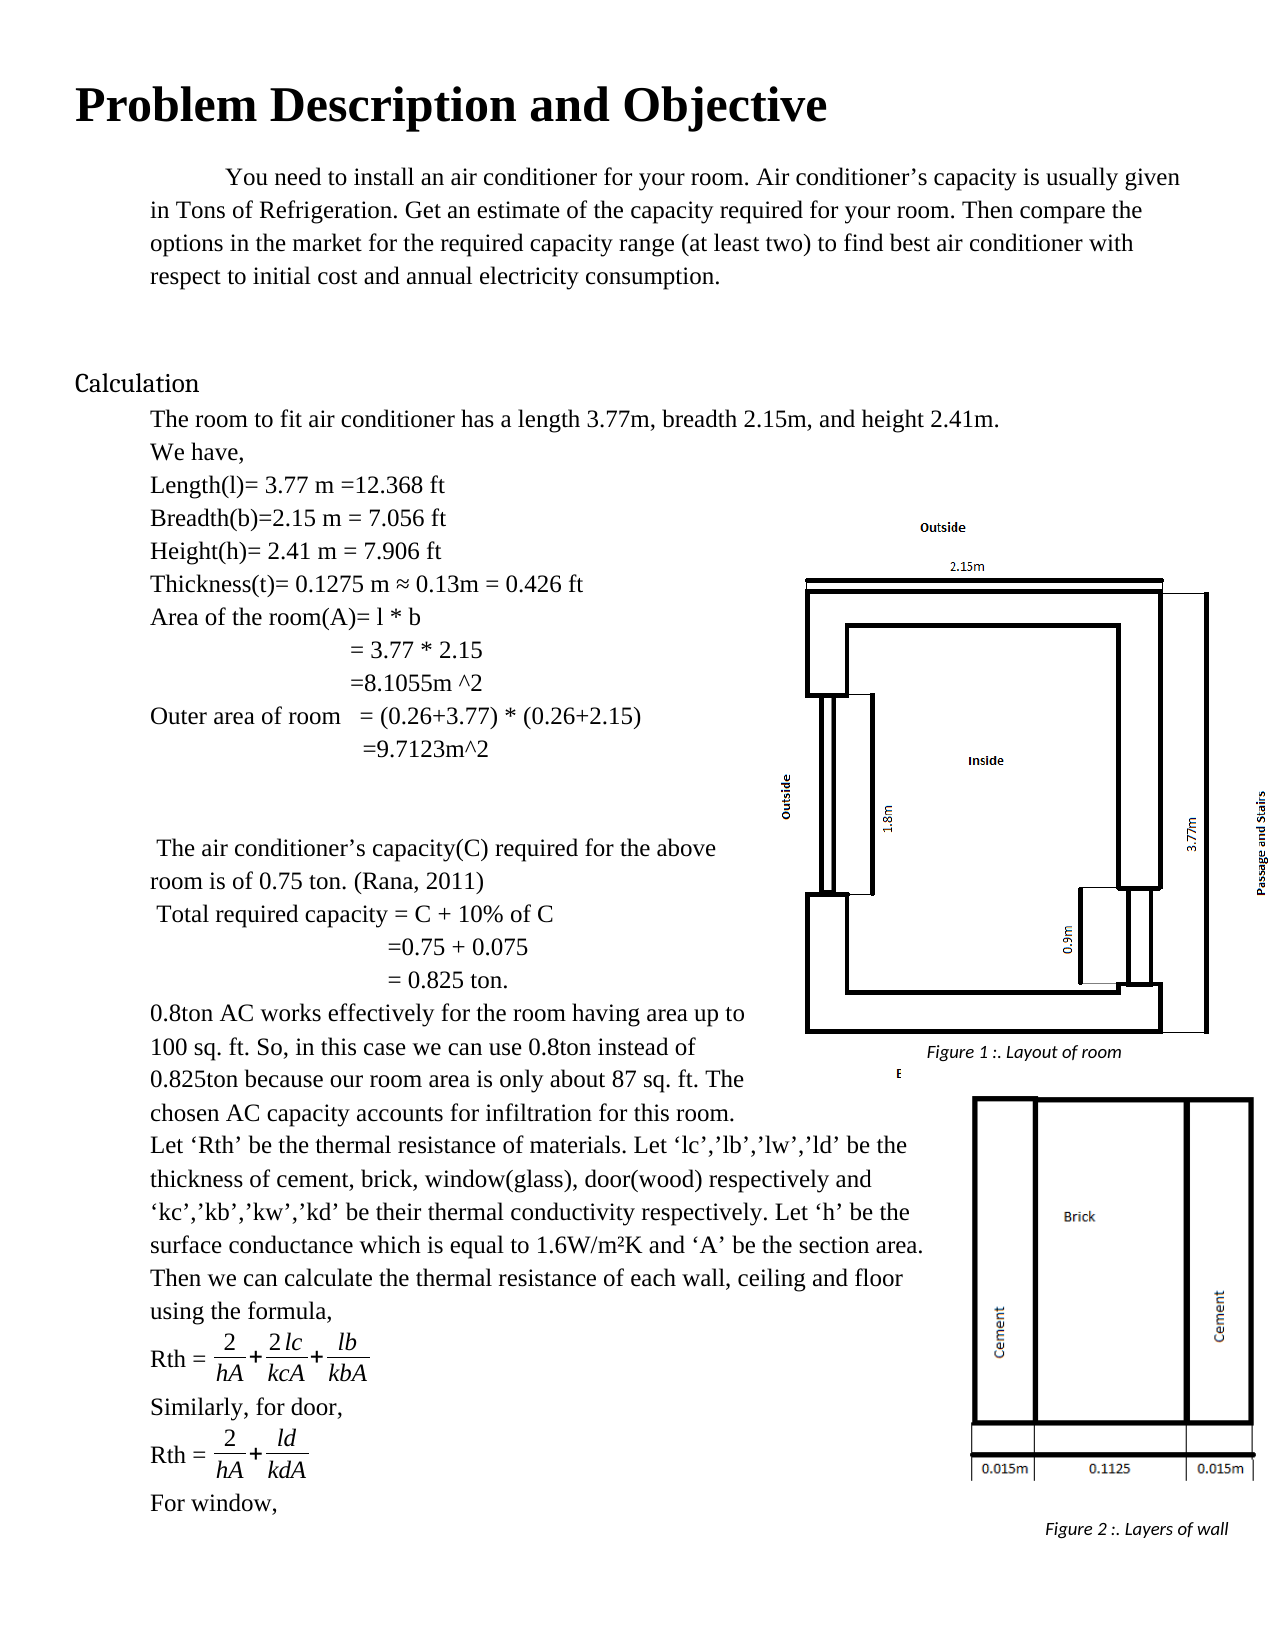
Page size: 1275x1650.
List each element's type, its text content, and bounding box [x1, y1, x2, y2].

list The room to fit air conditioner has a length 3.77m, breadth 2.15m, and height 2.41m. [150, 404, 1200, 433]
list Rth = [150, 1425, 951, 1484]
list =9.7123m^2 [150, 734, 770, 763]
list 0.8ton AC works effectively for the room having area up to 100 sq. ft. So, in this case we can use 0.8ton instead of 0.825ton because our room area is only about 87 sq. ft. The chosen AC capacity accounts for infiltration for this room. [150, 998, 951, 1126]
subtitle Problem Description and Objective [75, 75, 1200, 132]
list = 0.825 ton. [150, 966, 770, 994]
list Outer area of room = (0.26+3.77) * (0.26+2.15) [150, 701, 770, 730]
list We have, [150, 437, 1200, 466]
list Similarly, for door, [150, 1392, 951, 1421]
list Breadth(b)=2.15 m = 7.056 ft [150, 503, 1200, 532]
list Total required capacity = C + 10% of C [150, 899, 770, 928]
list Height(h)= 2.41 m = 7.906 ft [150, 536, 770, 565]
list =8.1055m ^2 [150, 668, 770, 697]
list = 3.77 * 2.15 [150, 635, 770, 664]
list =0.75 + 0.075 [150, 932, 770, 961]
picture [951, 1078, 1275, 1500]
list Length(l)= 3.77 m =12.368 ft [150, 470, 1200, 499]
list Let ‘Rth’ be the thermal resistance of materials. Let ‘lc’,’lb’,’lw’,’ld’ be the thickness of cement, brick, window(glass), door(wood) respectively and ‘kc’,’kb’,’kw’,’kd’ be their thermal conductivity respectively. Let ‘h’ be the surface conductance which is equal to 1.6W/m²K and ‘A’ be the section area. Then we can calculate the thermal resistance of each wall, ceiling and floor using the formula, [150, 1131, 951, 1324]
picture [770, 504, 1275, 1082]
list Rth = [150, 1329, 951, 1388]
list For window, [150, 1488, 1200, 1517]
text You need to install an air conditioner for your room. Air conditioner’s capacity is usually given in Tons of Refrigeration. Get an estimate of the capacity required for your room. Then compare the options in the market for the required capacity range (at least two) to find best air conditioner with respect to initial cost and annual electricity consumption. [150, 162, 1200, 289]
list Area of the room(A)= l * b [150, 602, 770, 631]
subtitle Calculation [75, 368, 1200, 399]
list Thickness(t)= 0.1275 m ≈ 0.13m = 0.426 ft [150, 569, 770, 598]
list The air conditioner’s capacity(C) required for the above room is of 0.75 ton. [150, 833, 770, 895]
